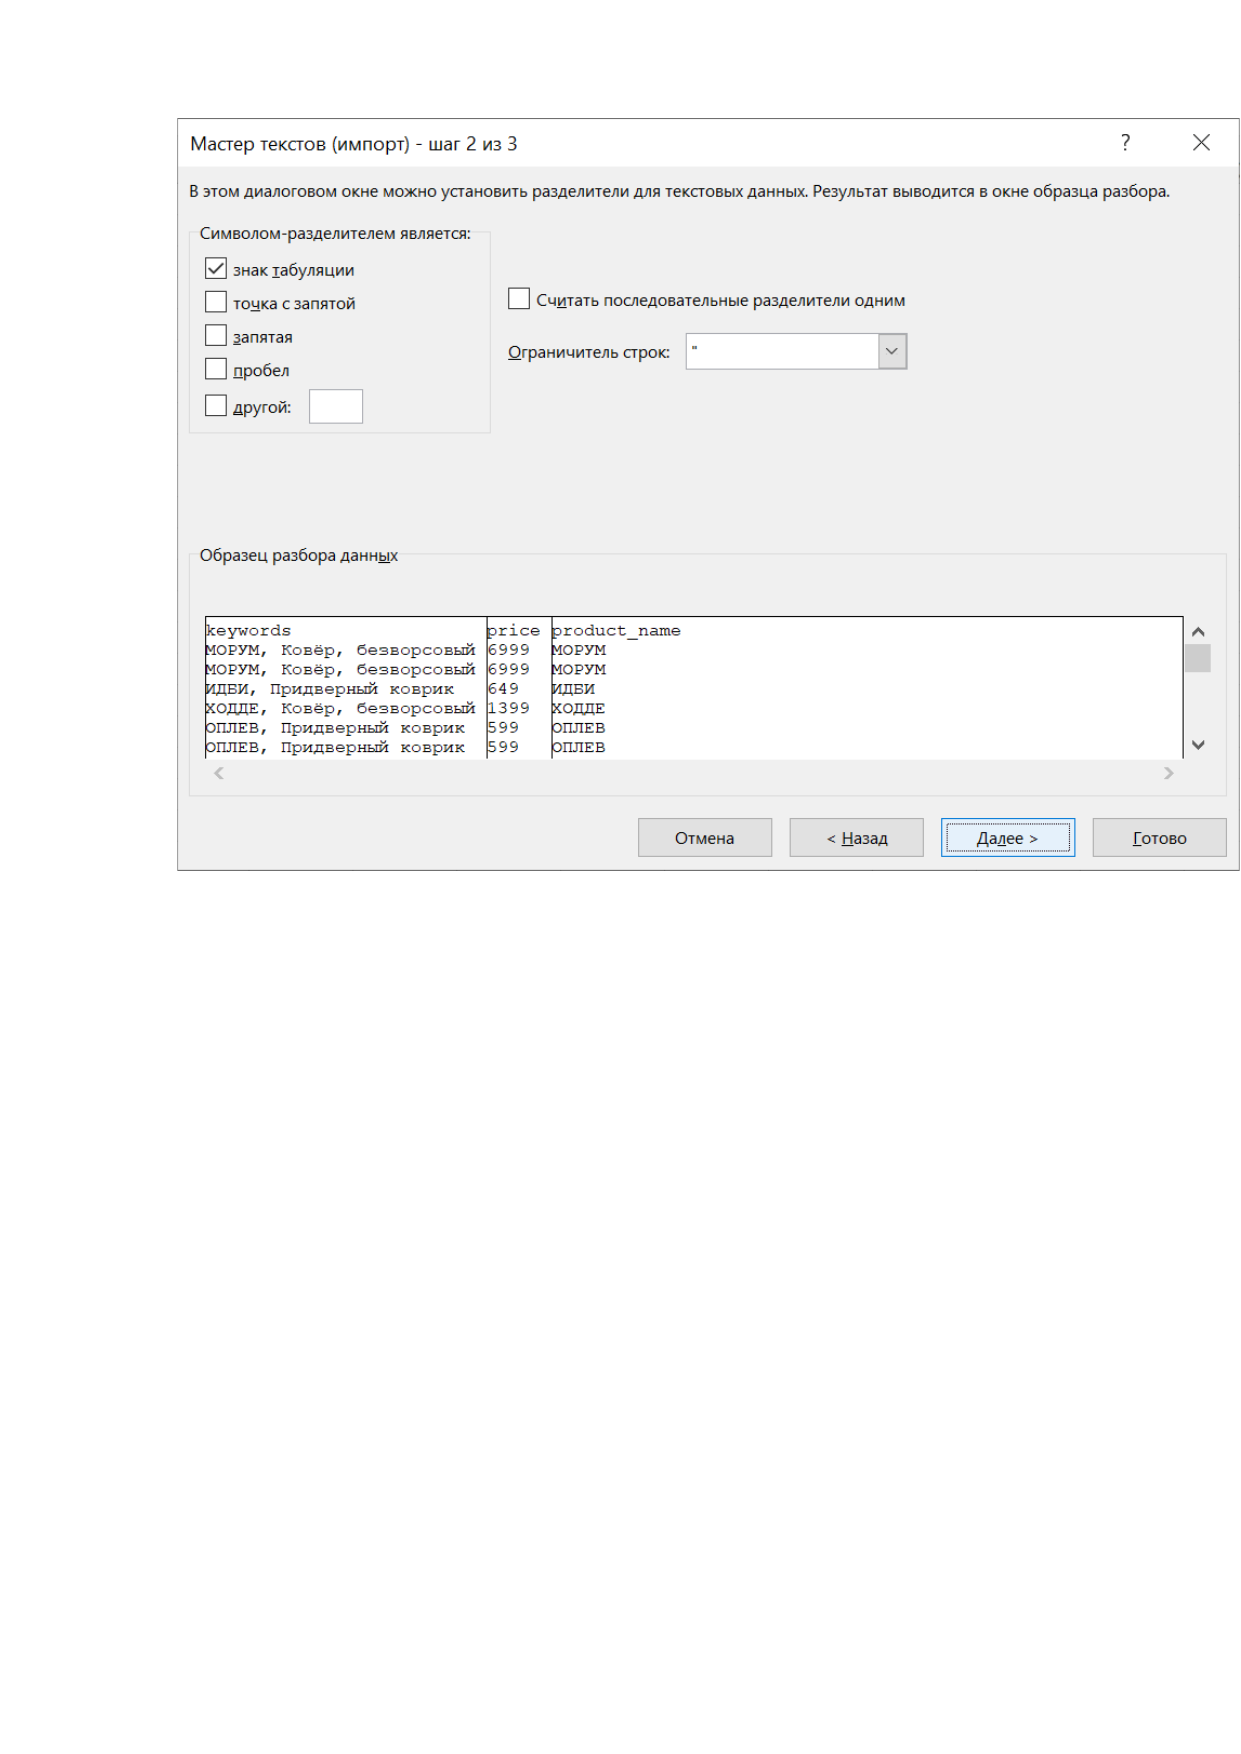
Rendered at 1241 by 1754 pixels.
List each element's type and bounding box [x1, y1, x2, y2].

picture [177, 118, 1240, 871]
